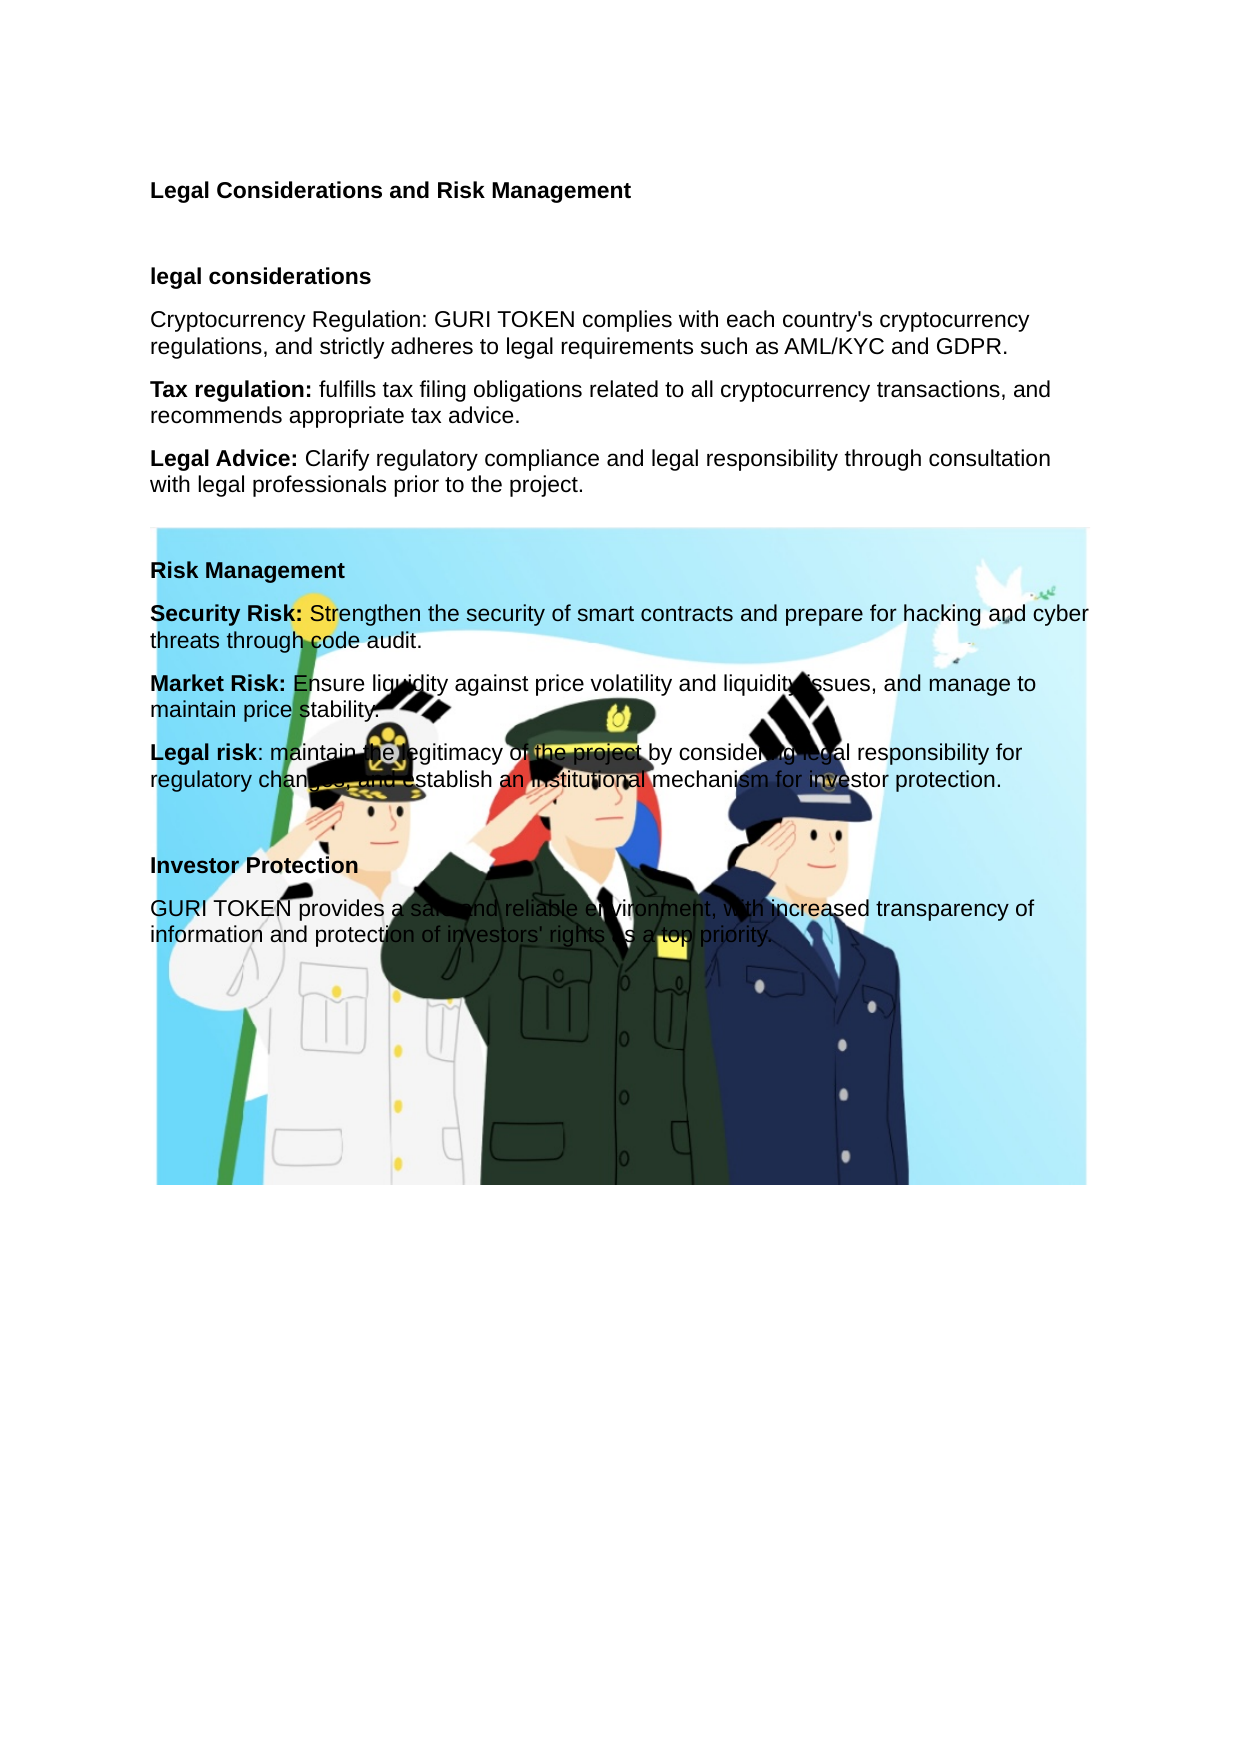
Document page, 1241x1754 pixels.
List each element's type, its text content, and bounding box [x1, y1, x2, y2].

text Security Risk: Strengthen the security of smart contracts and prepare for hacking and cyber threats through code audit. [150, 600, 1090, 653]
text GURI TOKEN provides a safe and reliable environment, with increased transparency of information and protection of investors' rights as a top priority. [150, 894, 1090, 947]
text Cryptocurrency Regulation: GURI TOKEN complies with each country's cryptocurrency regulations, and strictly adheres to legal requirements such as AML/KYC and GDPR. [150, 306, 1090, 359]
text Legal Considerations and Risk Management [150, 177, 1090, 203]
text Legal Advice: Clarify regulatory compliance and legal responsibility through consultation with legal professionals prior to the project. [150, 445, 1090, 498]
text Legal risk: maintain the legitimacy of the project by considering legal responsibility for regulatory changes, and establish an institutional mechanism for investor protection. [150, 739, 1090, 792]
text Tax regulation: fulfills tax filing obligations related to all cryptocurrency transactions, and recommends appropriate tax advice. [150, 376, 1090, 428]
text Risk Management [150, 557, 1090, 584]
text Investor Protection [150, 852, 1090, 878]
picture [150, 527, 1091, 1185]
text legal considerations [150, 263, 1090, 289]
text Market Risk: Ensure liquidity against price volatility and liquidity issues, and manage to maintain price stability. [150, 670, 1090, 722]
